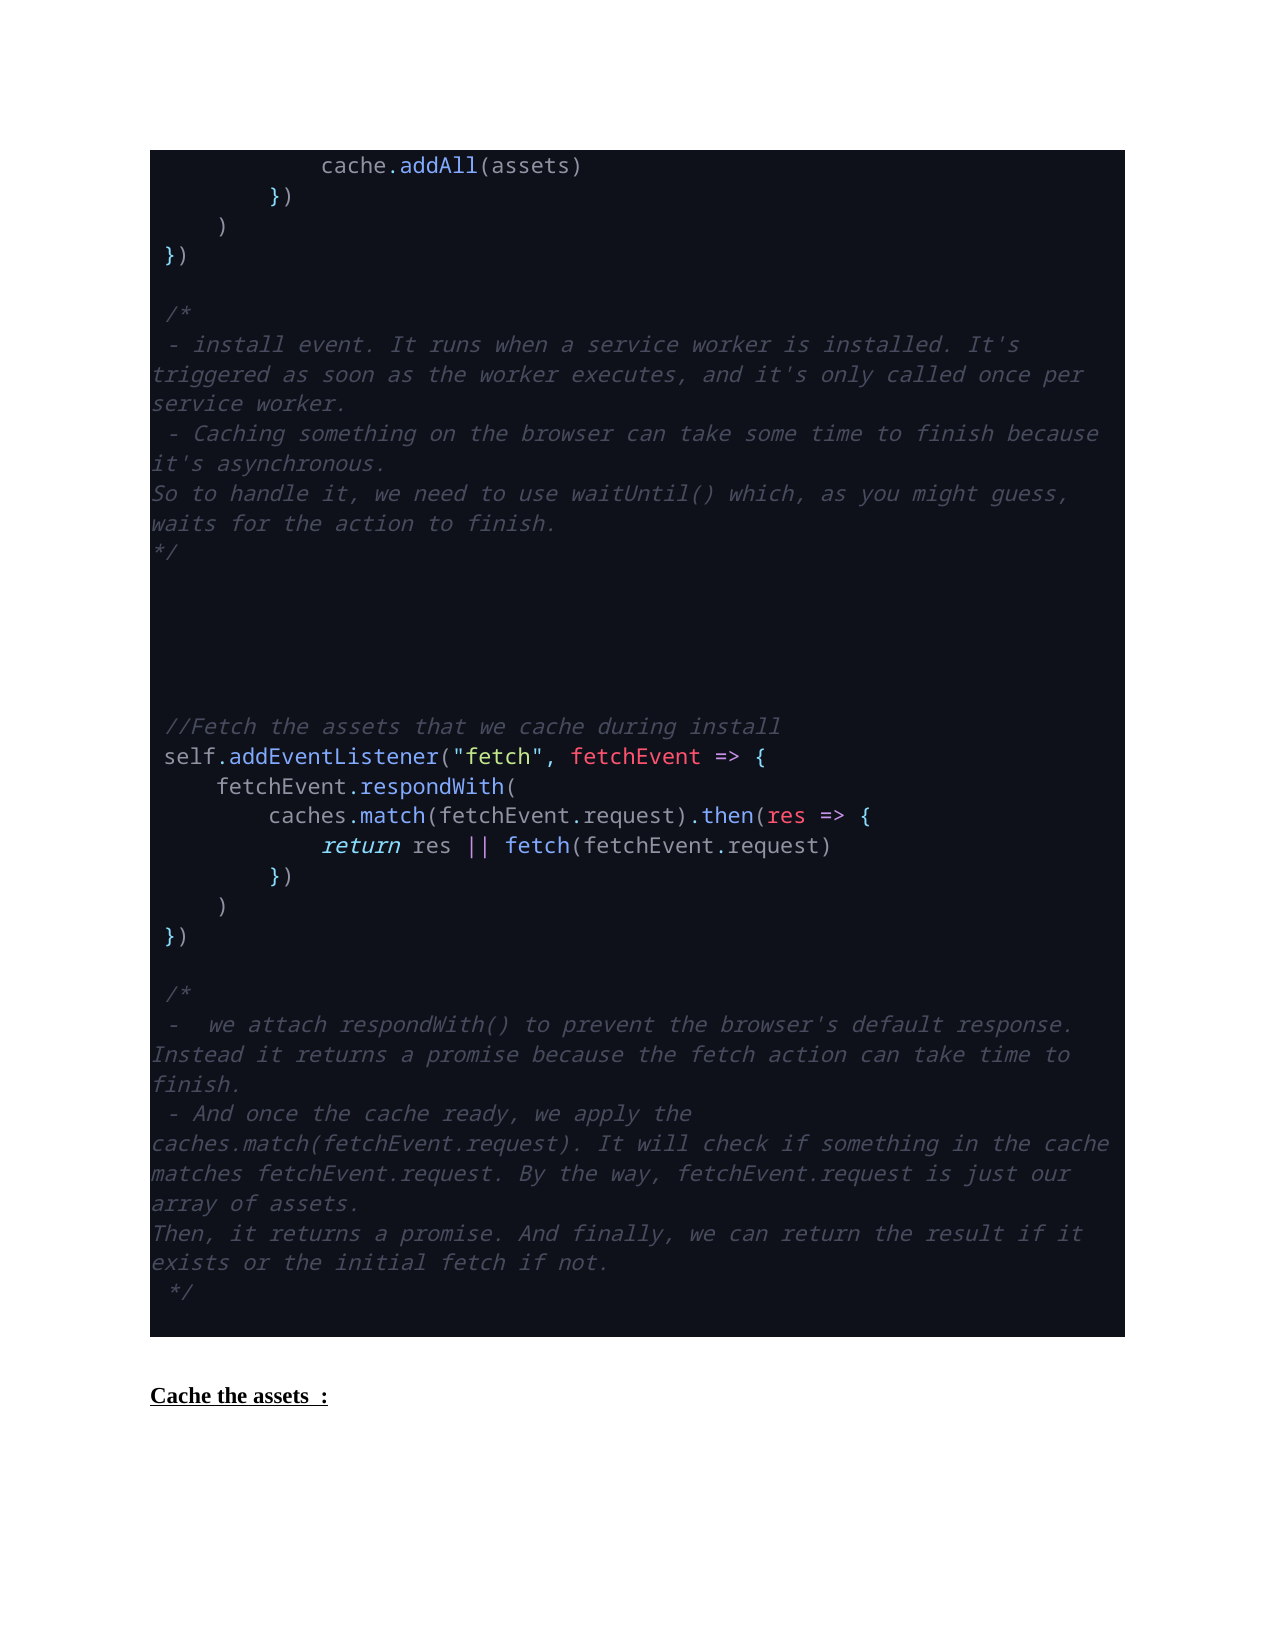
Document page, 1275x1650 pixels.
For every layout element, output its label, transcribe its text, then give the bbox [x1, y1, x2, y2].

text ) [150, 890, 1125, 920]
text return res || fetch(fetchEvent.request) [150, 830, 1125, 860]
text - we attach respondWith() to prevent the browser's default response. Instead it returns a promise because the fetch action can take time to finish. [150, 1009, 1125, 1098]
text */ [150, 537, 1125, 567]
text /* [150, 299, 1125, 329]
text }) [150, 180, 1125, 209]
text fetchEvent.respondWith( [150, 771, 1125, 801]
text Cache the assets : [150, 1382, 1125, 1408]
text }) [150, 860, 1125, 890]
text */ [150, 1277, 1125, 1307]
text caches.match(fetchEvent.request).then(res => { [150, 801, 1125, 830]
text Then, it returns a promise. And finally, we can return the result if it exists or the initial fetch if not. [150, 1218, 1125, 1277]
text }) [150, 920, 1125, 949]
text //Fetch the assets that we cache during install [150, 711, 1125, 741]
text - install event. It runs when a service worker is installed. It's triggered as soon as the worker executes, and it's only called once per service worker. [150, 329, 1125, 418]
text - Caching something on the browser can take some time to finish because it's asynchronous. [150, 418, 1125, 478]
text - And once the cache ready, we apply the caches.match(fetchEvent.request). It will check if something in the cache matches fetchEvent.request. By the way, fetchEvent.request is just our array of assets. [150, 1098, 1125, 1218]
text ) [150, 209, 1125, 239]
text self.addEventListener("fetch", fetchEvent => { [150, 741, 1125, 771]
text cache.addAll(assets) [150, 150, 1125, 180]
text So to handle it, we need to use waitUntil() which, as you might guess, waits for the action to finish. [150, 478, 1125, 537]
text }) [150, 239, 1125, 269]
text /* [150, 979, 1125, 1009]
